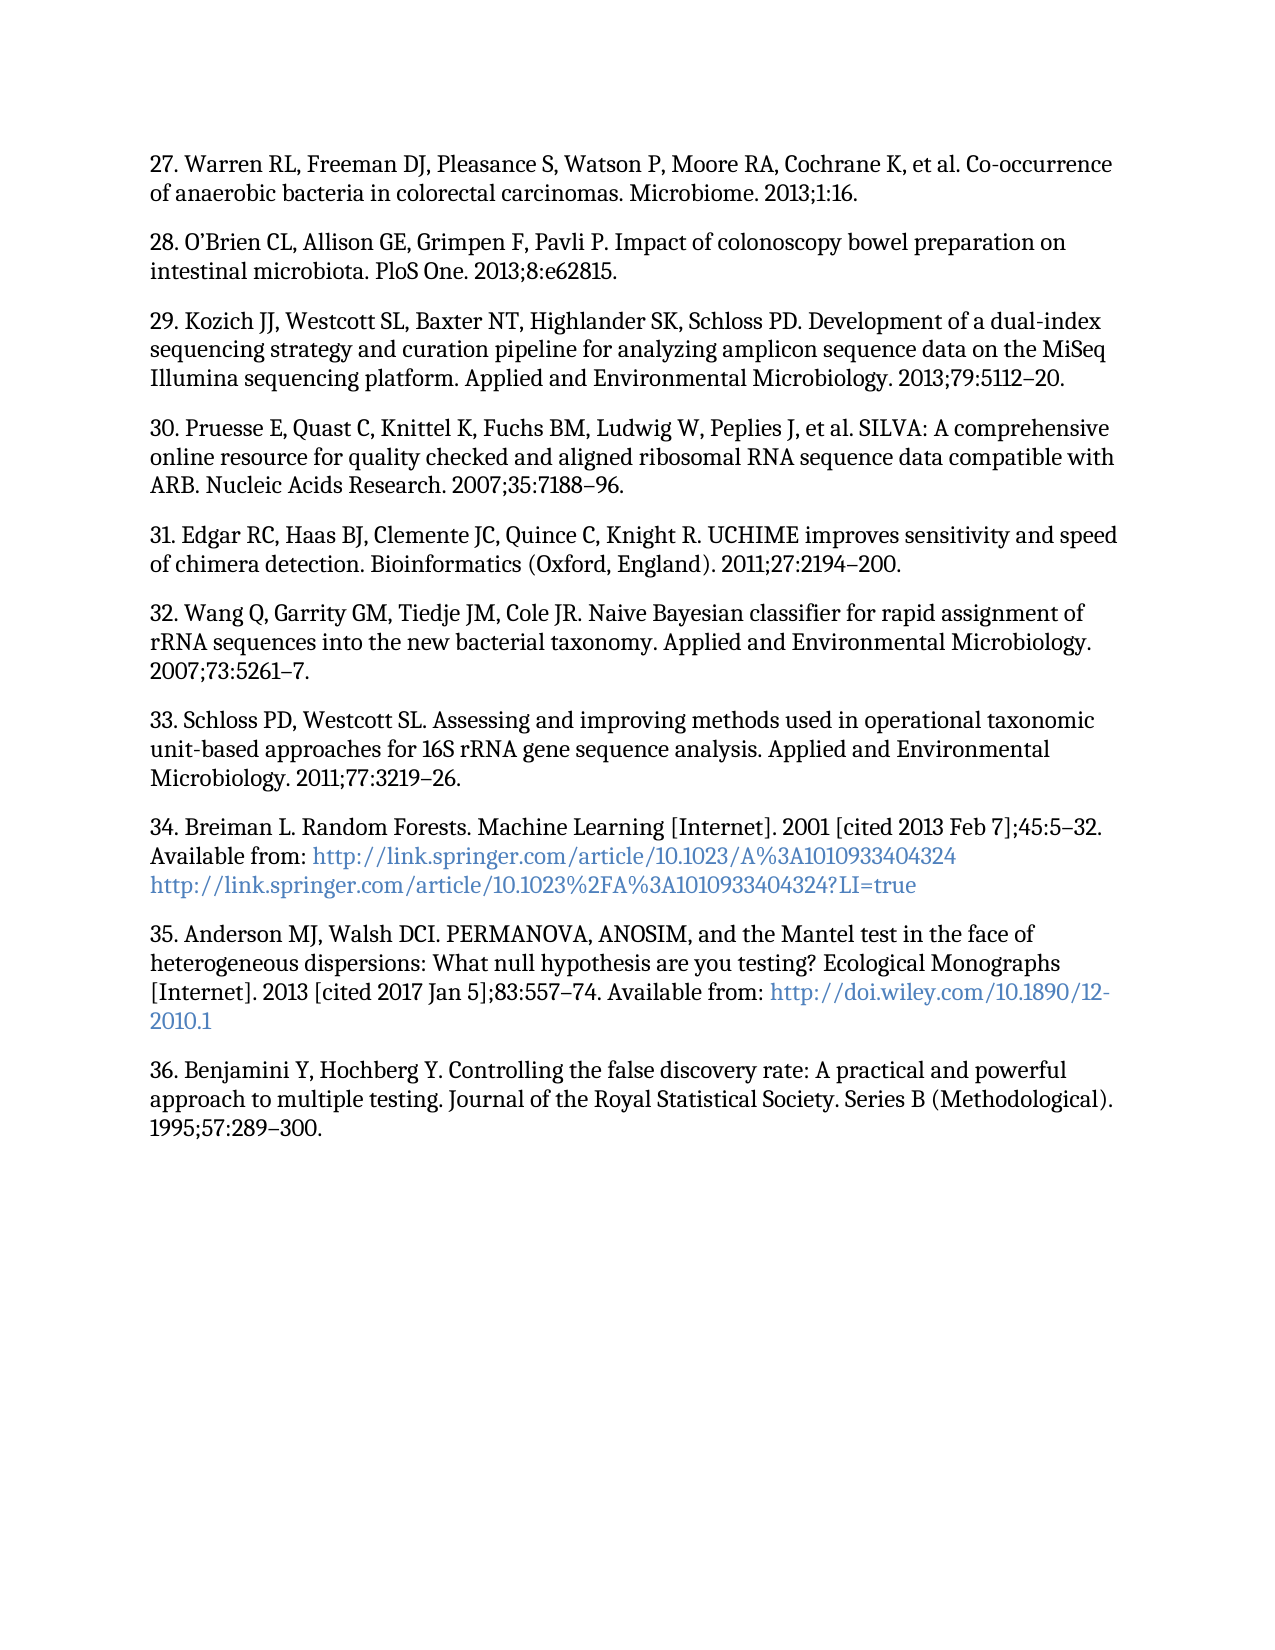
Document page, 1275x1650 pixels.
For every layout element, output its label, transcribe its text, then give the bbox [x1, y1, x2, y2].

text 27. Warren RL, Freeman DJ, Pleasance S, Watson P, Moore RA, Cochrane K, et al. Co-occurrence of anaerobic bacteria in colorectal carcinomas. Microbiome. 2013;1:16. [150, 150, 1125, 207]
text 30. Pruesse E, Quast C, Knittel K, Fuchs BM, Ludwig W, Peplies J, et al. SILVA: A comprehensive online resource for quality checked and aligned ribosomal RNA sequence data compatible with ARB. Nucleic Acids Research. 2007;35:7188–96. [150, 414, 1125, 500]
text 33. Schloss PD, Westcott SL. Assessing and improving methods used in operational taxonomic unit-based approaches for 16S rRNA gene sequence analysis. Applied and Environmental Microbiology. 2011;77:3219–26. [150, 706, 1125, 792]
text 32. Wang Q, Garrity GM, Tiedje JM, Cole JR. Naive Bayesian classifier for rapid assignment of rRNA sequences into the new bacterial taxonomy. Applied and Environmental Microbiology. 2007;73:5261–7. [150, 599, 1125, 685]
text 35. Anderson MJ, Walsh DCI. PERMANOVA, ANOSIM, and the Mantel test in the face of heterogeneous dispersions: What null hypothesis are you testing? Ecological Monographs [Internet]. 2013 [cited 2017 Jan 5];83:557–74. Available from: http://doi.wiley.com/10.1890/12-2010.1 [150, 920, 1125, 1035]
text 31. Edgar RC, Haas BJ, Clemente JC, Quince C, Knight R. UCHIME improves sensitivity and speed of chimera detection. Bioinformatics (Oxford, England). 2011;27:2194–200. [150, 521, 1125, 578]
text 29. Kozich JJ, Westcott SL, Baxter NT, Highlander SK, Schloss PD. Development of a dual-index sequencing strategy and curation pipeline for analyzing amplicon sequence data on the MiSeq Illumina sequencing platform. Applied and Environmental Microbiology. 2013;79:5112–20. [150, 307, 1125, 393]
text 36. Benjamini Y, Hochberg Y. Controlling the false discovery rate: A practical and powerful approach to multiple testing. Journal of the Royal Statistical Society. Series B (Methodological). 1995;57:289–300. [150, 1056, 1125, 1142]
text 28. O’Brien CL, Allison GE, Grimpen F, Pavli P. Impact of colonoscopy bowel preparation on intestinal microbiota. PloS One. 2013;8:e62815. [150, 228, 1125, 286]
text 34. Breiman L. Random Forests. Machine Learning [Internet]. 2001 [cited 2013 Feb 7];45:5–32. Available from: http://link.springer.com/article/10.1023/A%3A1010933404324 http://link.springer.com/article/10.1023%2FA%3A1010933404324?LI=true [150, 813, 1125, 899]
